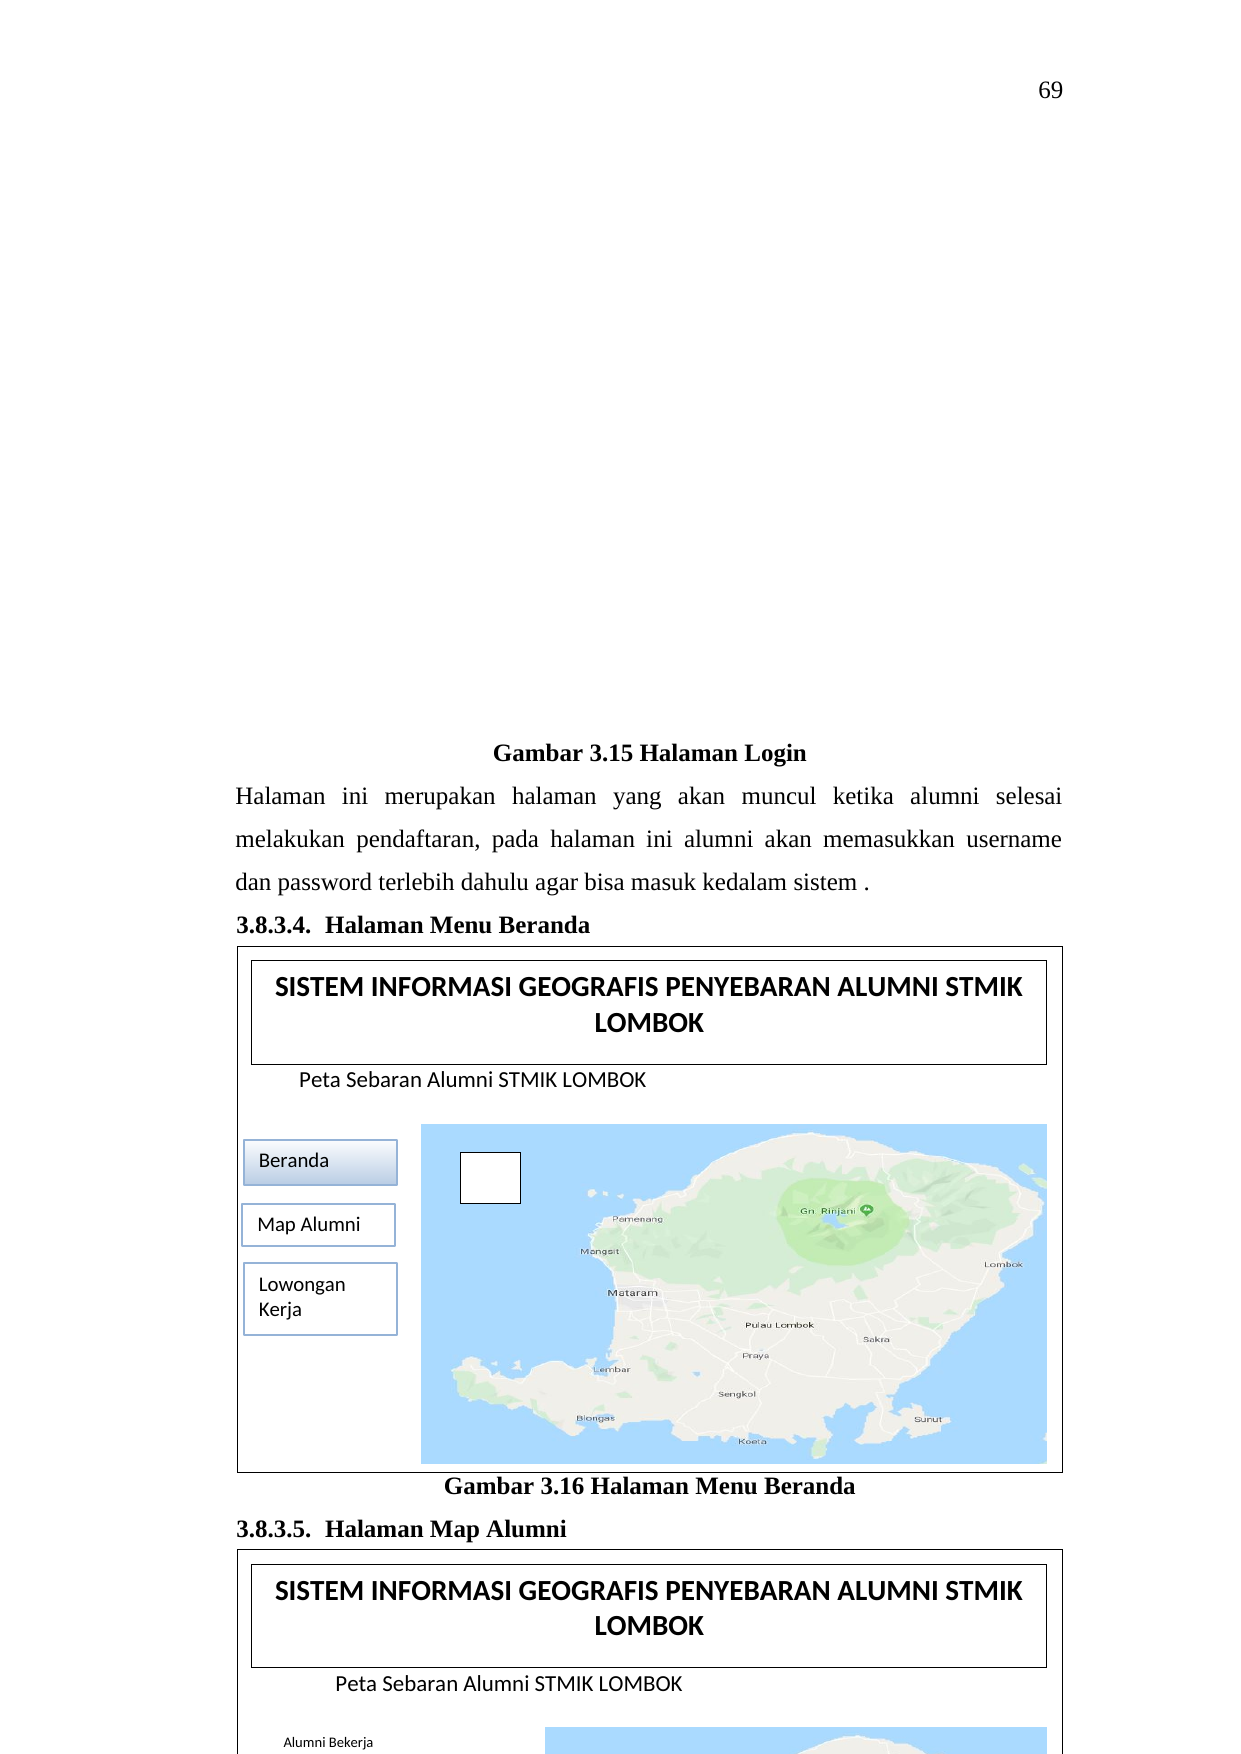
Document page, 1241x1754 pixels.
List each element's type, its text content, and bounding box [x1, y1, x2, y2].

picture [545, 1727, 1047, 1754]
list Halaman Menu Beranda [236, 910, 1063, 939]
text Halaman ini merupakan halaman yang akan muncul ketika alumni selesai melakukan pendaftaran, pada halaman ini alumni akan memasukkan username dan password terlebih dahulu agar bisa masuk kedalam sistem . [235, 781, 1063, 896]
text Gambar 3.15 Halaman Login [236, 738, 1063, 767]
text Gambar 3.16 Halaman Menu Beranda [236, 1471, 1063, 1500]
list Halaman Map Alumni [236, 1514, 1063, 1543]
picture [421, 1124, 1047, 1464]
